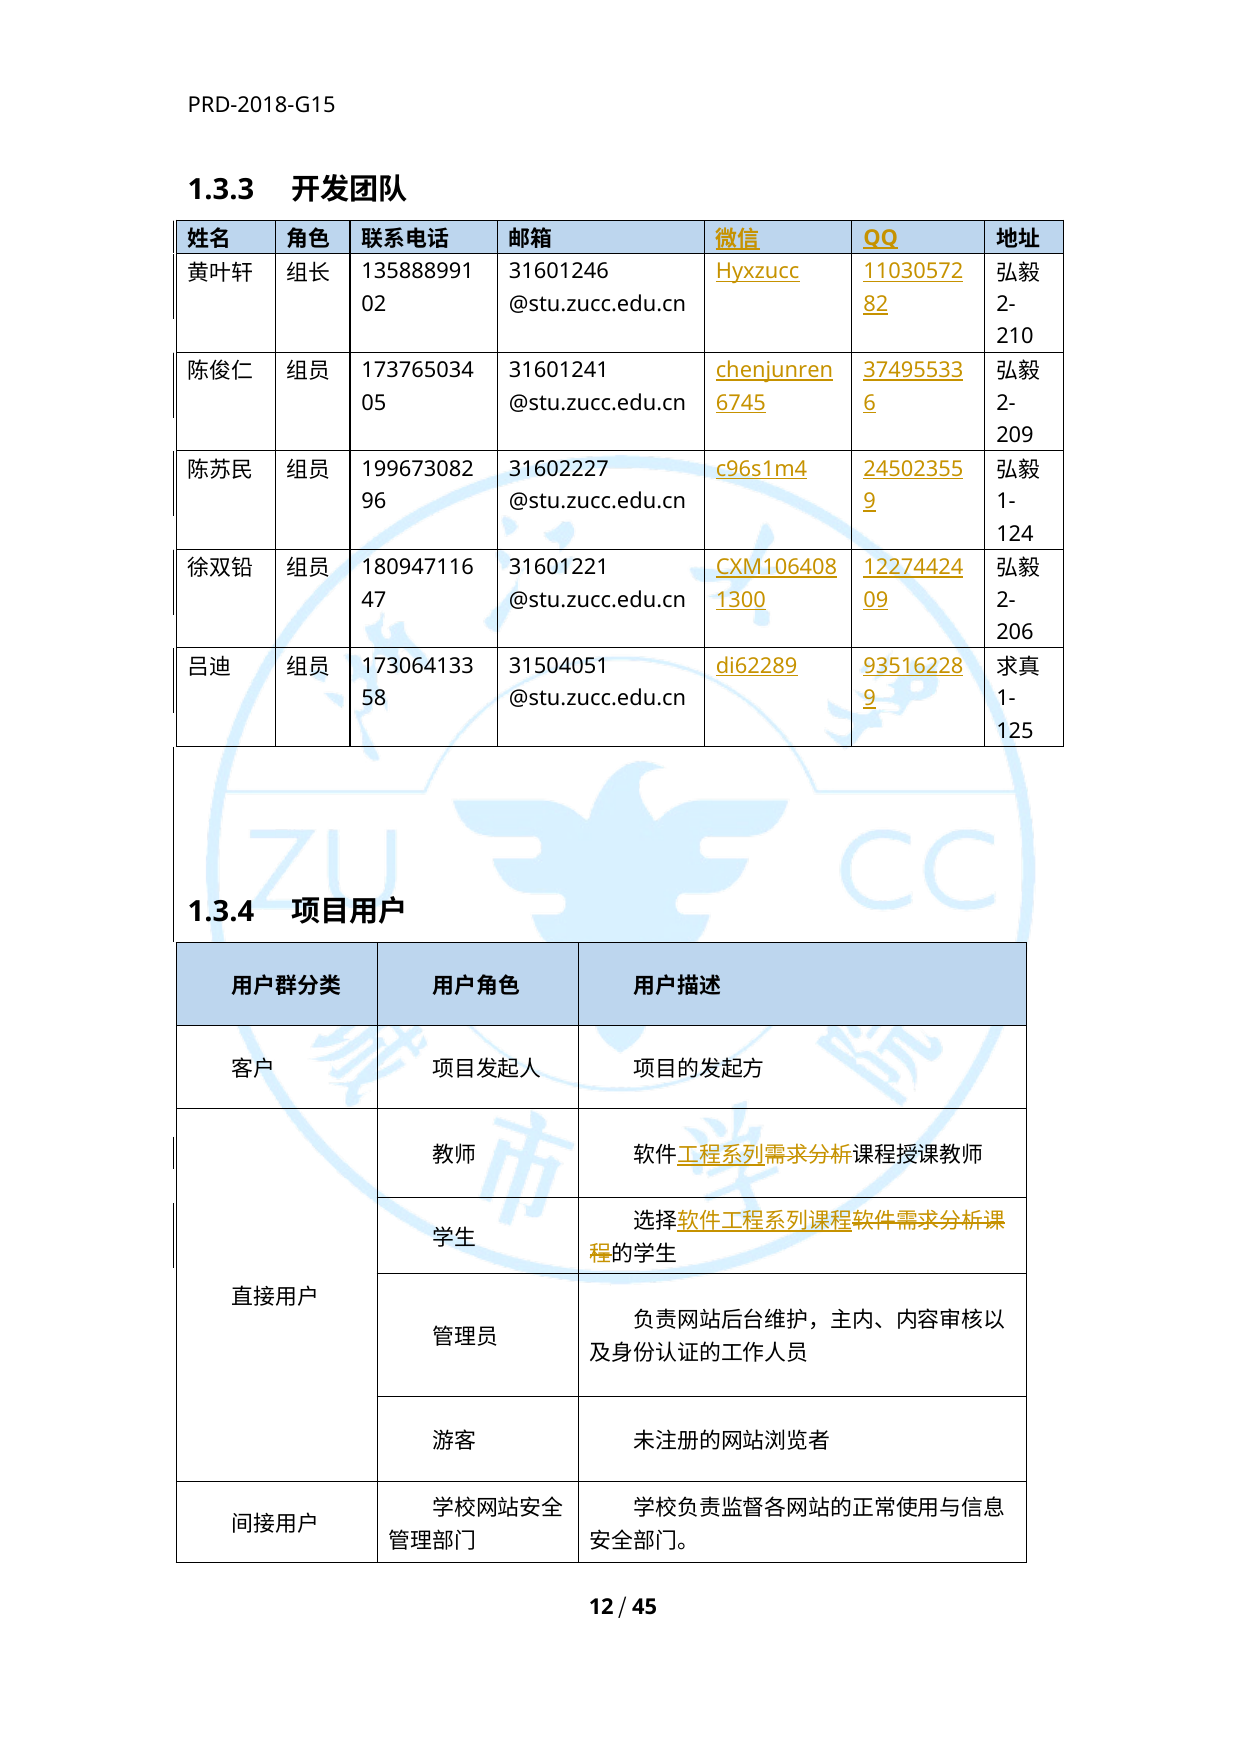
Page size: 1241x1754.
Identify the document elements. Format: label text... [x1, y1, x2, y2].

table_cell [852, 254, 984, 352]
table_cell 求真1-125 [985, 648, 1063, 746]
table_cell 直接用户 [177, 1109, 377, 1481]
table_cell 黄叶轩 [177, 254, 275, 352]
table_cell 组长 [276, 254, 349, 352]
table_cell 未注册的网站浏览者 [579, 1397, 1026, 1481]
table_cell 组员 [276, 451, 349, 549]
table_cell 31601246 @stu.zucc.edu.cn [498, 254, 704, 352]
table_cell 项目发起人 [378, 1026, 578, 1108]
table_header 角色 [276, 221, 349, 253]
table_cell [705, 451, 851, 549]
table_cell 负责网站后台维护，主内、内容审核以及身份认证的工作人员 [579, 1274, 1026, 1396]
table_cell 学校负责监督各网站的正常使用与信息安全部门。 [579, 1482, 1026, 1562]
table_header 姓名 [177, 221, 275, 253]
table_cell 陈苏民 [177, 451, 275, 549]
table_cell 管理员 [378, 1274, 578, 1396]
table_cell 弘毅2-206 [985, 550, 1063, 647]
table_cell 间接用户 [177, 1482, 377, 1562]
table_cell [705, 648, 851, 746]
table_cell 陈俊仁 [177, 353, 275, 450]
table_cell 31601221 @stu.zucc.edu.cn [498, 550, 704, 647]
table_header 用户角色 [378, 943, 578, 1025]
table_cell 17376503405 [351, 353, 497, 450]
table_cell [852, 648, 984, 746]
table_cell 19967308296 [351, 451, 497, 549]
table_header [852, 221, 984, 253]
table_cell 组员 [276, 648, 349, 746]
table_cell [852, 451, 984, 549]
table_cell 软件课程授课教师 [579, 1109, 1026, 1197]
table_cell 组员 [276, 353, 349, 450]
table_cell 31602227 @stu.zucc.edu.cn [498, 451, 704, 549]
table_cell 学生 [378, 1198, 578, 1273]
text 开发团队 [187, 154, 1053, 219]
table_cell [705, 254, 851, 352]
table_cell 游客 [378, 1397, 578, 1481]
table_cell 17306413358 [351, 648, 497, 746]
table_header 邮箱 [498, 221, 704, 253]
table_cell 选择的学生 [579, 1198, 1026, 1273]
table_header 用户群分类 [177, 943, 377, 1025]
table_cell 31504051 @stu.zucc.edu.cn [498, 648, 704, 746]
table_cell [705, 550, 851, 647]
table_cell 徐双铅 [177, 550, 275, 647]
table_cell 31601241 @stu.zucc.edu.cn [498, 353, 704, 450]
table_cell 项目的发起方 [579, 1026, 1026, 1108]
table_cell 弘毅1-124 [985, 451, 1063, 549]
table_cell [852, 353, 984, 450]
table_cell 客户 [177, 1026, 377, 1108]
table_header 地址 [985, 221, 1063, 253]
table_header 联系电话 [351, 221, 497, 253]
table_cell 13588899102 [351, 254, 497, 352]
table_cell 组员 [276, 550, 349, 647]
table_cell 吕迪 [177, 648, 275, 746]
table_cell [705, 353, 851, 450]
table_cell 弘毅2-209 [985, 353, 1063, 450]
table_cell 学校网站安全管理部门 [378, 1482, 578, 1562]
table_cell 18094711647 [351, 550, 497, 647]
table_header [705, 221, 851, 253]
table_header 用户描述 [579, 943, 1026, 1025]
text 项目用户 [187, 877, 1053, 942]
table_cell 弘毅2-210 [985, 254, 1063, 352]
table_cell [852, 550, 984, 647]
table_cell 教师 [378, 1109, 578, 1197]
